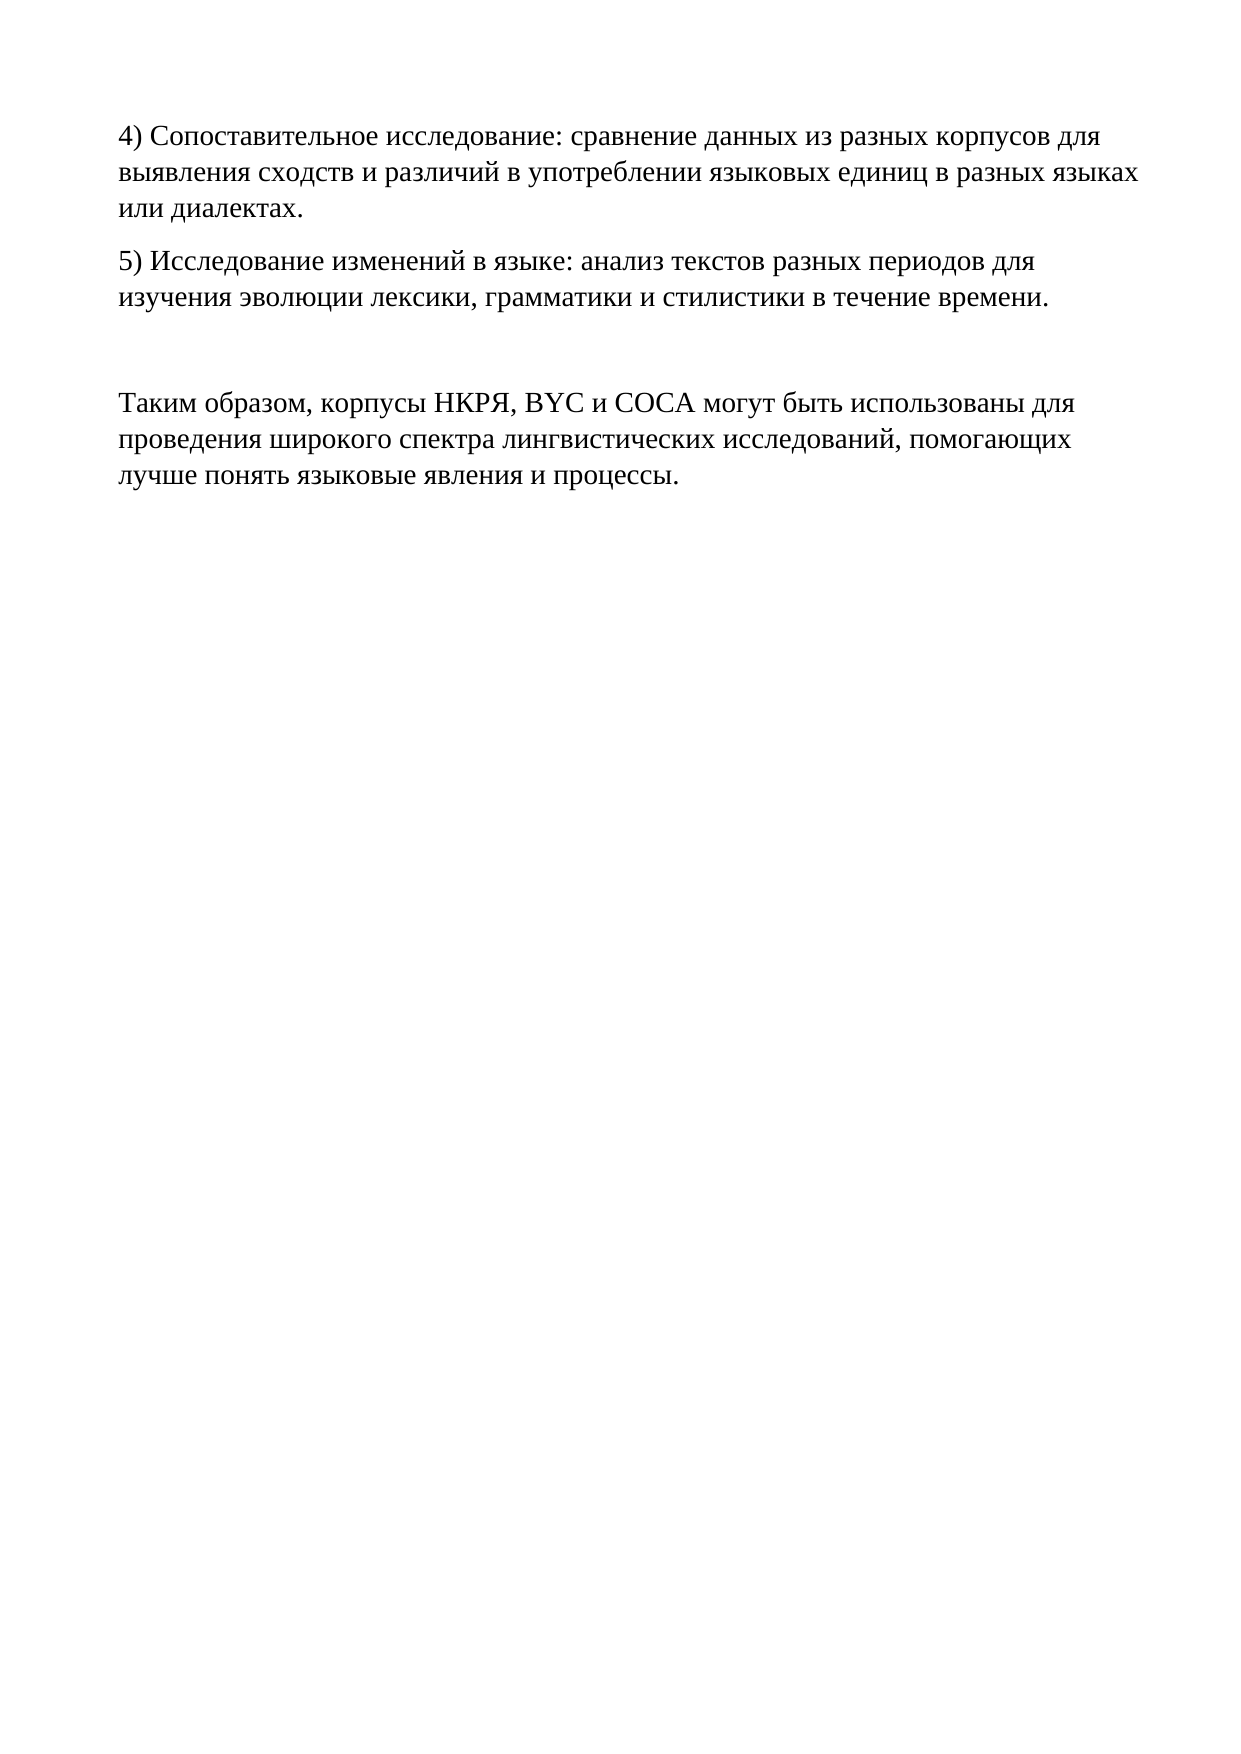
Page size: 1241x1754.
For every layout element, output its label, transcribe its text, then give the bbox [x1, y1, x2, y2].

text 4) Сопоставительное исследование: сравнение данных из разных корпусов для выявления сходств и различий в употреблении языковых единиц в разных языках или диалектах. [118, 118, 1152, 224]
text 5) Исследование изменений в языке: анализ текстов разных периодов для изучения эволюции лексики, грамматики и стилистики в течение времени. [118, 243, 1152, 313]
text Таким образом, корпусы НКРЯ, BYC и COCA могут быть использованы для проведения широкого спектра лингвистических исследований, помогающих лучше понять языковые явления и процессы. [118, 385, 1152, 491]
